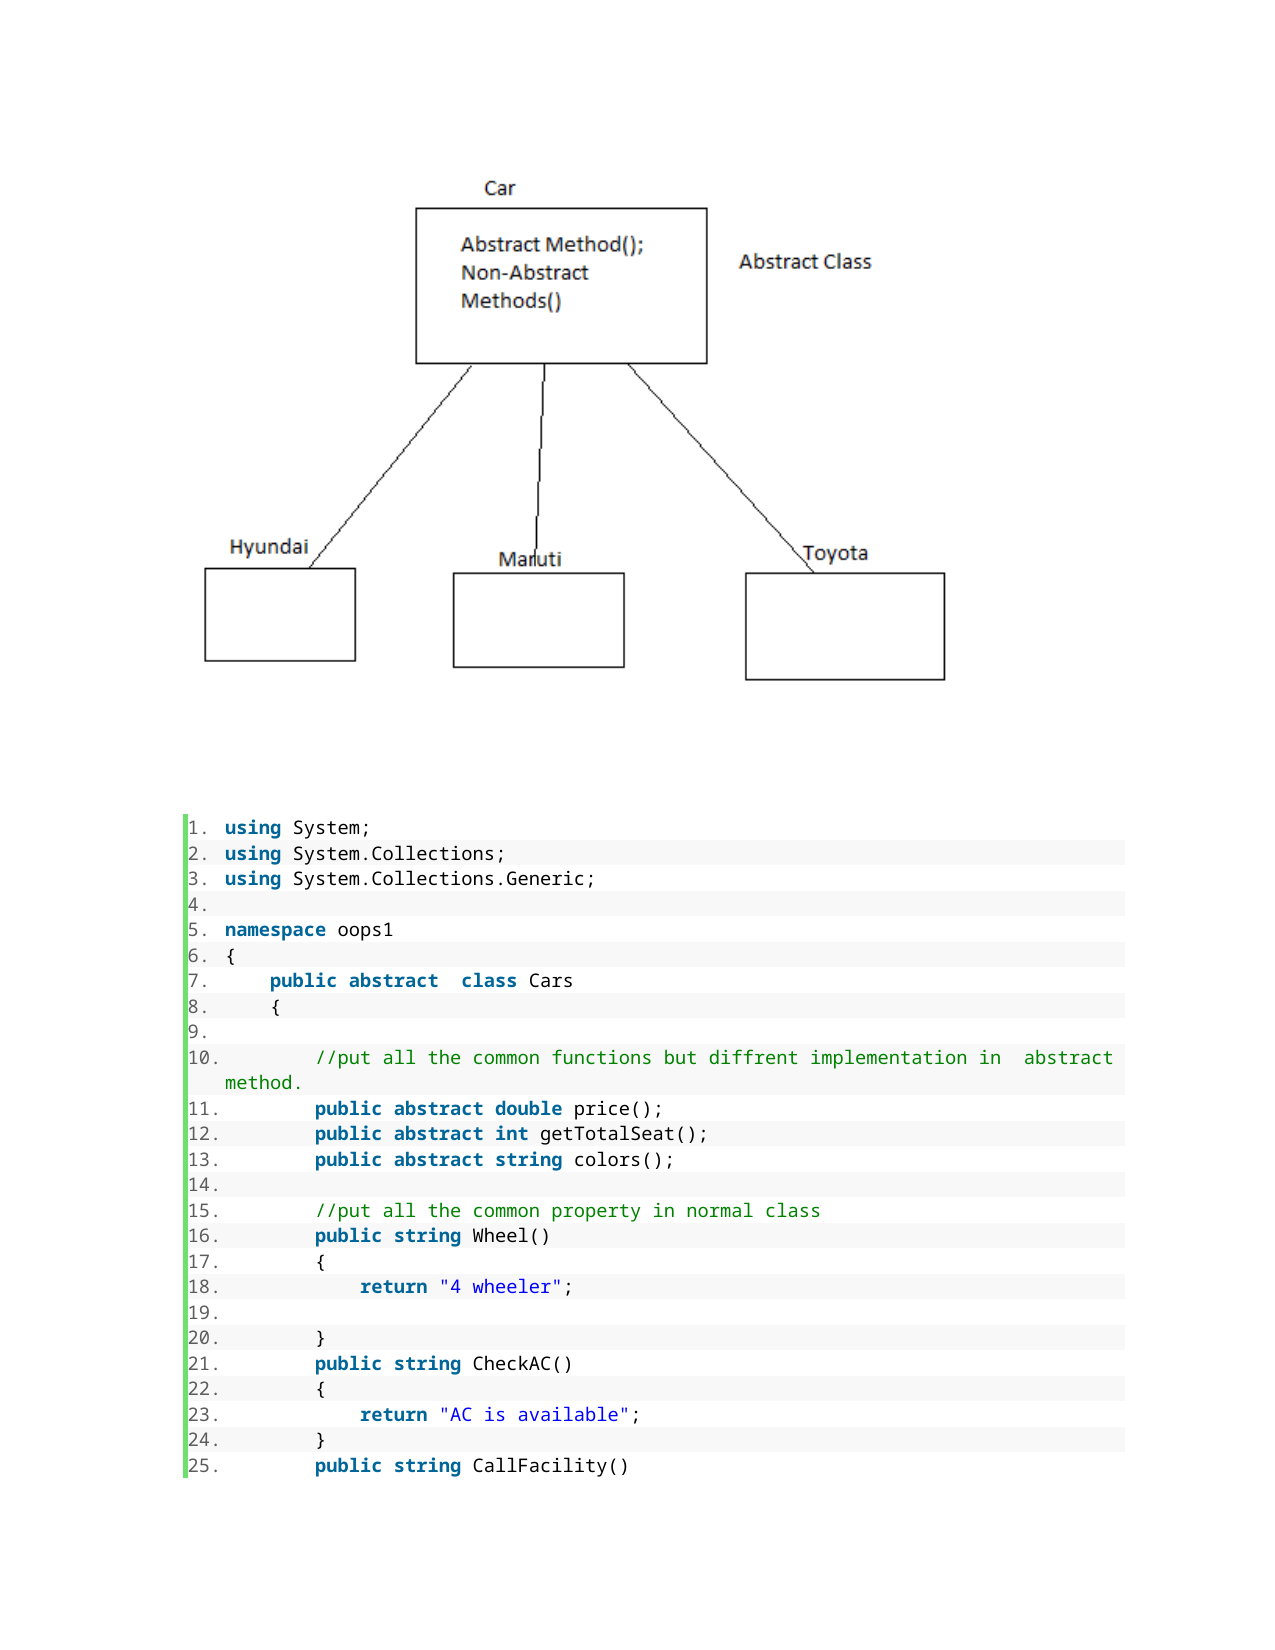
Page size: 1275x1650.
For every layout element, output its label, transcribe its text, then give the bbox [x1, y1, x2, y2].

list public string CheckAC() [188, 1350, 1125, 1376]
picture [150, 175, 1058, 781]
list public abstract int getTotalSeat(); [188, 1121, 1125, 1146]
list { [188, 993, 1125, 1018]
list //put all the common functions but diffrent implementation in abstract method. [188, 1044, 1125, 1095]
list return "AC is available"; [188, 1401, 1125, 1427]
list public abstract class Cars [188, 967, 1125, 993]
list { [188, 1248, 1125, 1274]
list using System.Collections.Generic; [188, 865, 1125, 891]
list } [188, 1427, 1125, 1452]
list public abstract string colors(); [188, 1146, 1125, 1172]
list return "4 wheeler"; [188, 1274, 1125, 1299]
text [150, 150, 1125, 785]
list public string Wheel() [188, 1223, 1125, 1248]
list namespace oops1 [188, 916, 1125, 942]
list { [188, 1376, 1125, 1401]
list { [188, 942, 1125, 967]
list using System.Collections; [188, 840, 1125, 865]
list } [188, 1325, 1125, 1350]
list //put all the common property in normal class [188, 1197, 1125, 1223]
list public abstract double price(); [188, 1095, 1125, 1121]
list public string CallFacility() [188, 1452, 1125, 1478]
list using System; [188, 814, 1125, 840]
